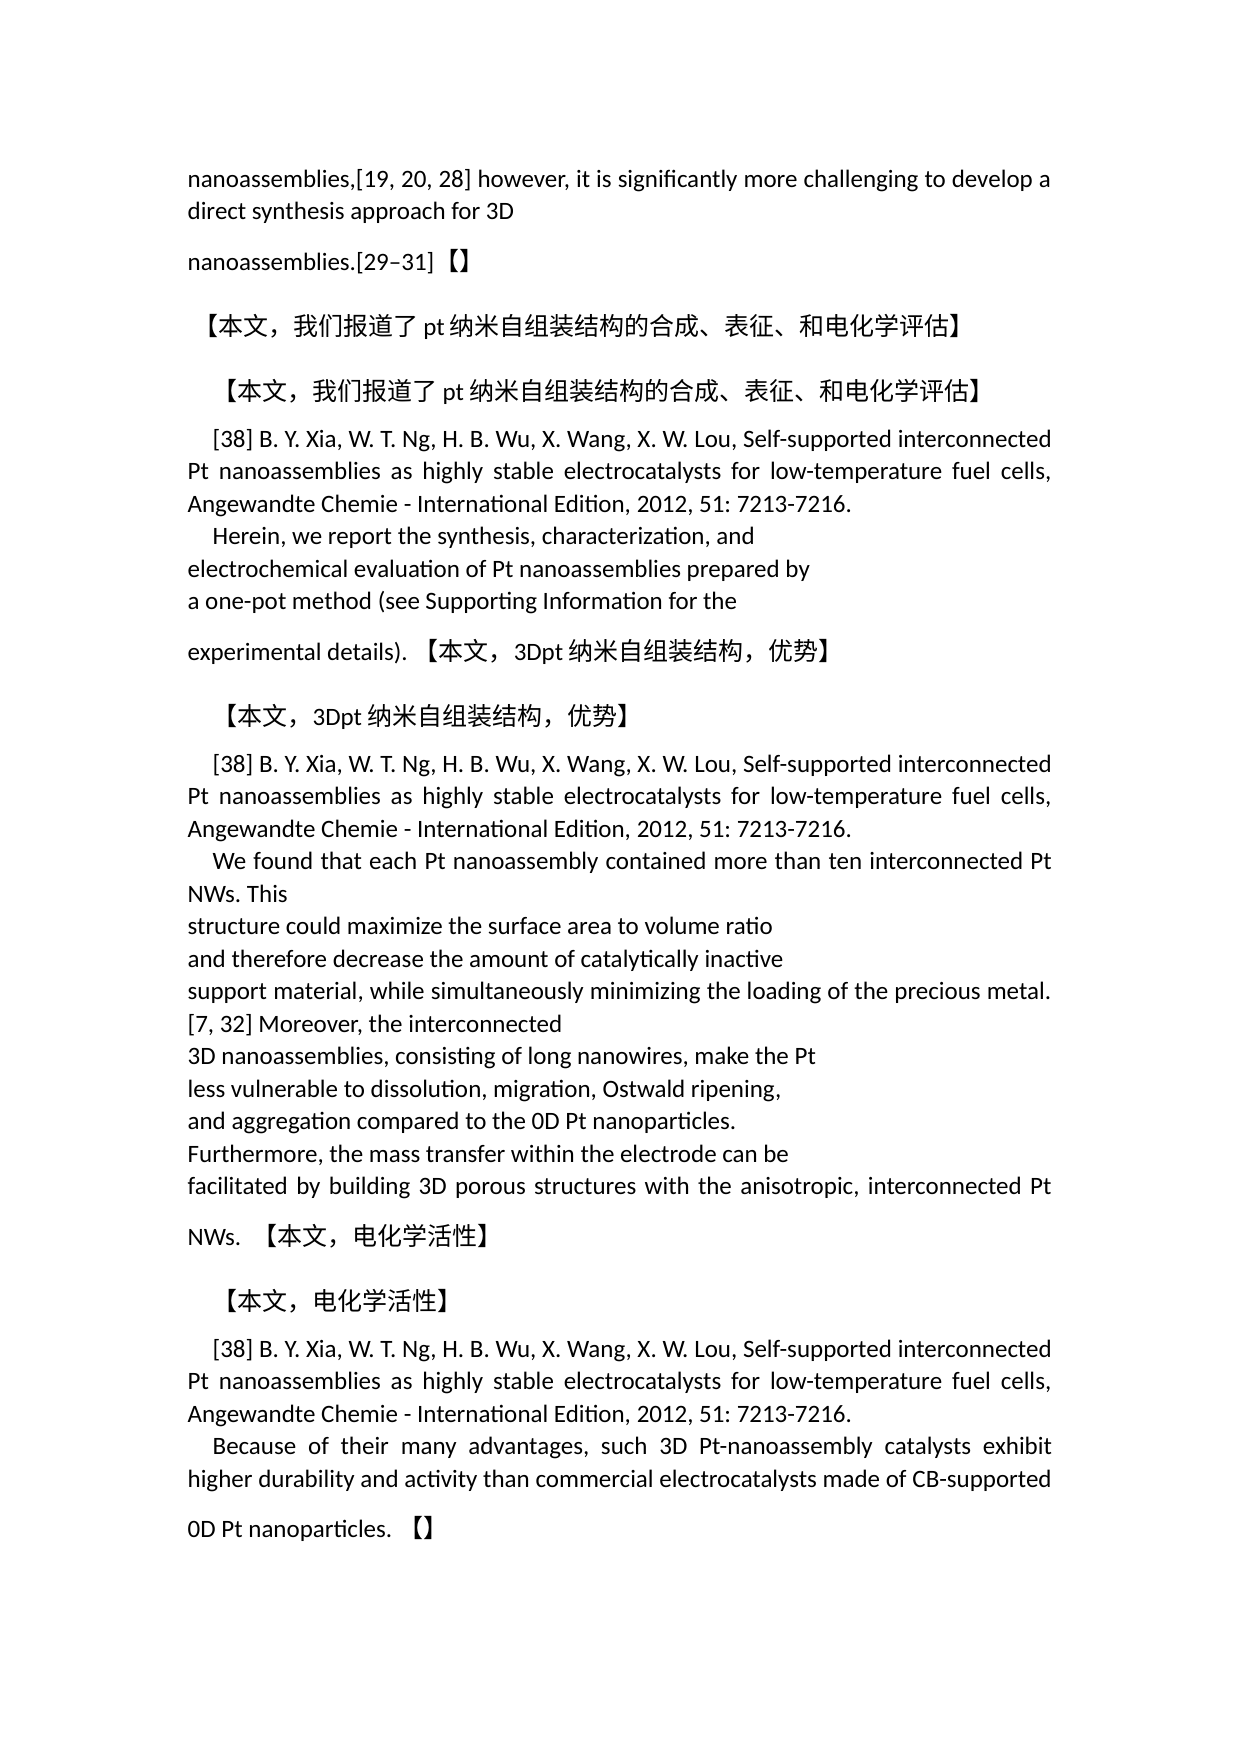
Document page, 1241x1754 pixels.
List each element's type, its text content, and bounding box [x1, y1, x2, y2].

text 【本文，我们报道了pt纳米自组装结构的合成、表征、和电化学评估】 [187, 357, 1053, 422]
text Herein, we report the synthesis, characterization, and electrochemical evaluation of Pt nanoassemblies prepared by a one-pot method (see Supporting Information for the experimental details). 【本文，3Dpt纳米自组装结构，优势】 [187, 519, 1053, 682]
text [187, 162, 1053, 357]
text 【本文，电化学活性】 [187, 1267, 1053, 1332]
text We found that each Pt nanoassembly contained more than ten interconnected Pt NWs. This structure could maximize the surface area to volume ratio and therefore decrease the amount of catalytically inactive support material, while simultaneously minimizing the loading of the precious metal.[7, 32] Moreover, the interconnected 3D nanoassemblies, consisting of long nanowires, make the Pt less vulnerable to dissolution, migration, Ostwald ripening, and aggregation compared to the 0D Pt nanoparticles. Furthermore, the mass transfer within the electrode can be facilitated by building 3D porous structures with the anisotropic, interconnected Pt NWs. 【本文，电化学活性】 [187, 844, 1053, 1267]
text 【本文，3Dpt纳米自组装结构，优势】 [187, 682, 1053, 747]
text Because of their many advantages, such 3D Pt-nanoassembly catalysts exhibit higher durability and activity than commercial electrocatalysts made of CB-supported 0D Pt nanoparticles. 【】 [187, 1429, 1053, 1559]
